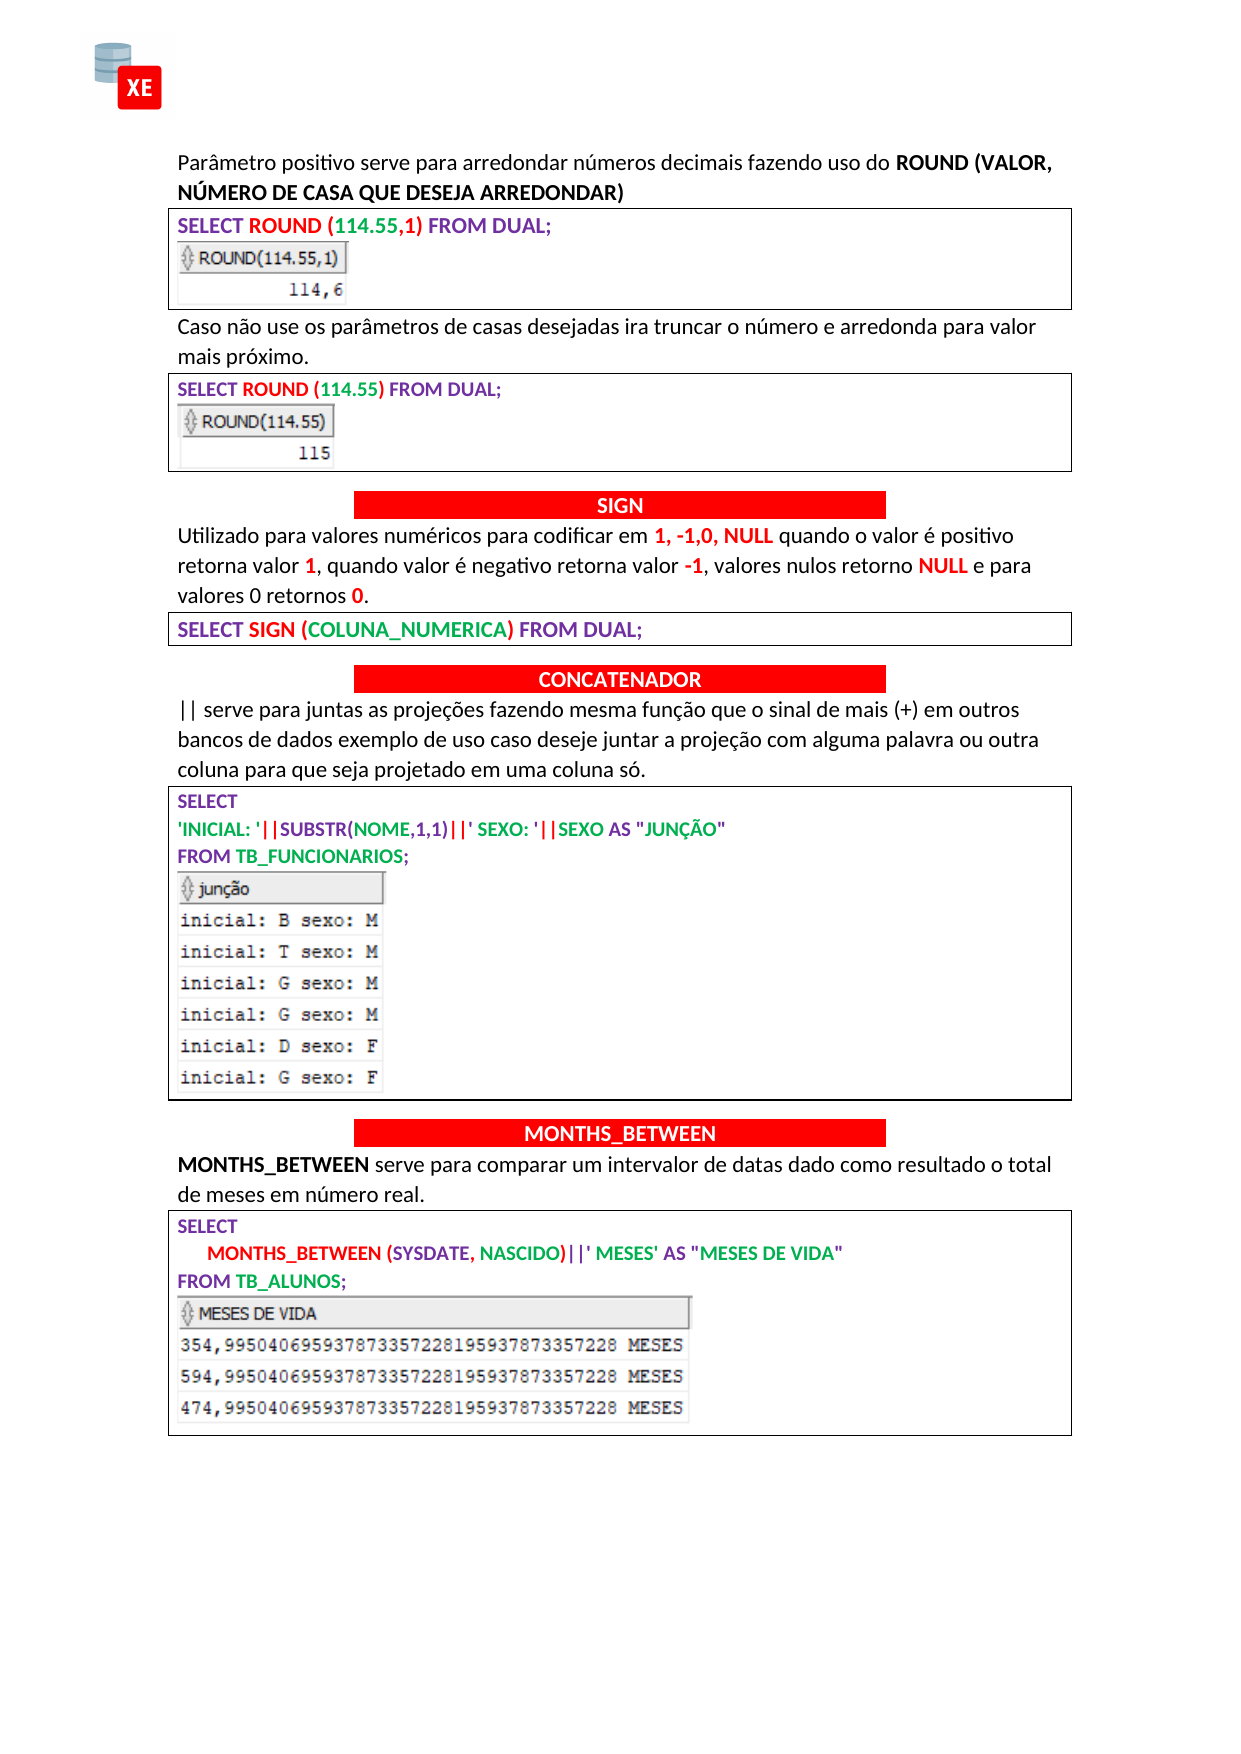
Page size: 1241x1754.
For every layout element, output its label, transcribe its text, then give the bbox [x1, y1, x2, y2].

picture [78, 26, 178, 126]
text SELECT ROUND (114.55) FROM DUAL; [169, 374, 1071, 401]
text FROM TB_ALUNOS; [169, 1265, 1071, 1293]
text Parâmetro positivo serve para arredondar números decimais fazendo uso do ROUND (VALOR, [177, 148, 1063, 176]
text MONTHS_BETWEEN (SYSDATE, NASCIDO)||' MESES' AS "MESES DE VIDA" [169, 1237, 1071, 1265]
text || serve para juntas as projeções fazendo mesma função que o sinal de mais (+) em outros bancos de dados exemplo de uso caso deseje juntar a projeção com alguma palavra ou outra coluna para que seja projetado em uma coluna só. [177, 695, 1063, 783]
text FROM TB_FUNCIONARIOS; [169, 840, 1071, 869]
picture [177, 241, 349, 307]
text MONTHS_BETWEEN [354, 1119, 886, 1147]
text SELECT [169, 1211, 1071, 1237]
text CONCATENADOR [354, 665, 886, 693]
text Caso não use os parâmetros de casas desejadas ira truncar o número e arredonda para valor mais próximo. [177, 312, 1063, 371]
picture [177, 871, 387, 1098]
text Utilizado para valores numéricos para codificar em 1, -1,0, NULL quando o valor é positivo retorna valor 1, quando valor é negativo retorna valor -1, valores nulos retorno NULL e para valores 0 retornos 0. [177, 521, 1063, 609]
text SELECT SIGN (COLUNA_NUMERICA) FROM DUAL; [169, 613, 1071, 645]
text NÚMERO DE CASA QUE DESEJA ARREDONDAR) [177, 178, 1063, 206]
text 'INICIAL: '||SUBSTR(NOME,1,1)||' SEXO: '||SEXO AS "JUNÇÃO" [169, 813, 1071, 840]
text SELECT ROUND (114.55,1) FROM DUAL; [169, 209, 1071, 239]
text MONTHS_BETWEEN serve para comparar um intervalor de datas dado como resultado o total de meses em número real. [177, 1150, 1063, 1208]
picture [177, 1295, 693, 1433]
text SIGN [354, 491, 886, 519]
picture [177, 403, 335, 469]
text SELECT [169, 787, 1071, 813]
